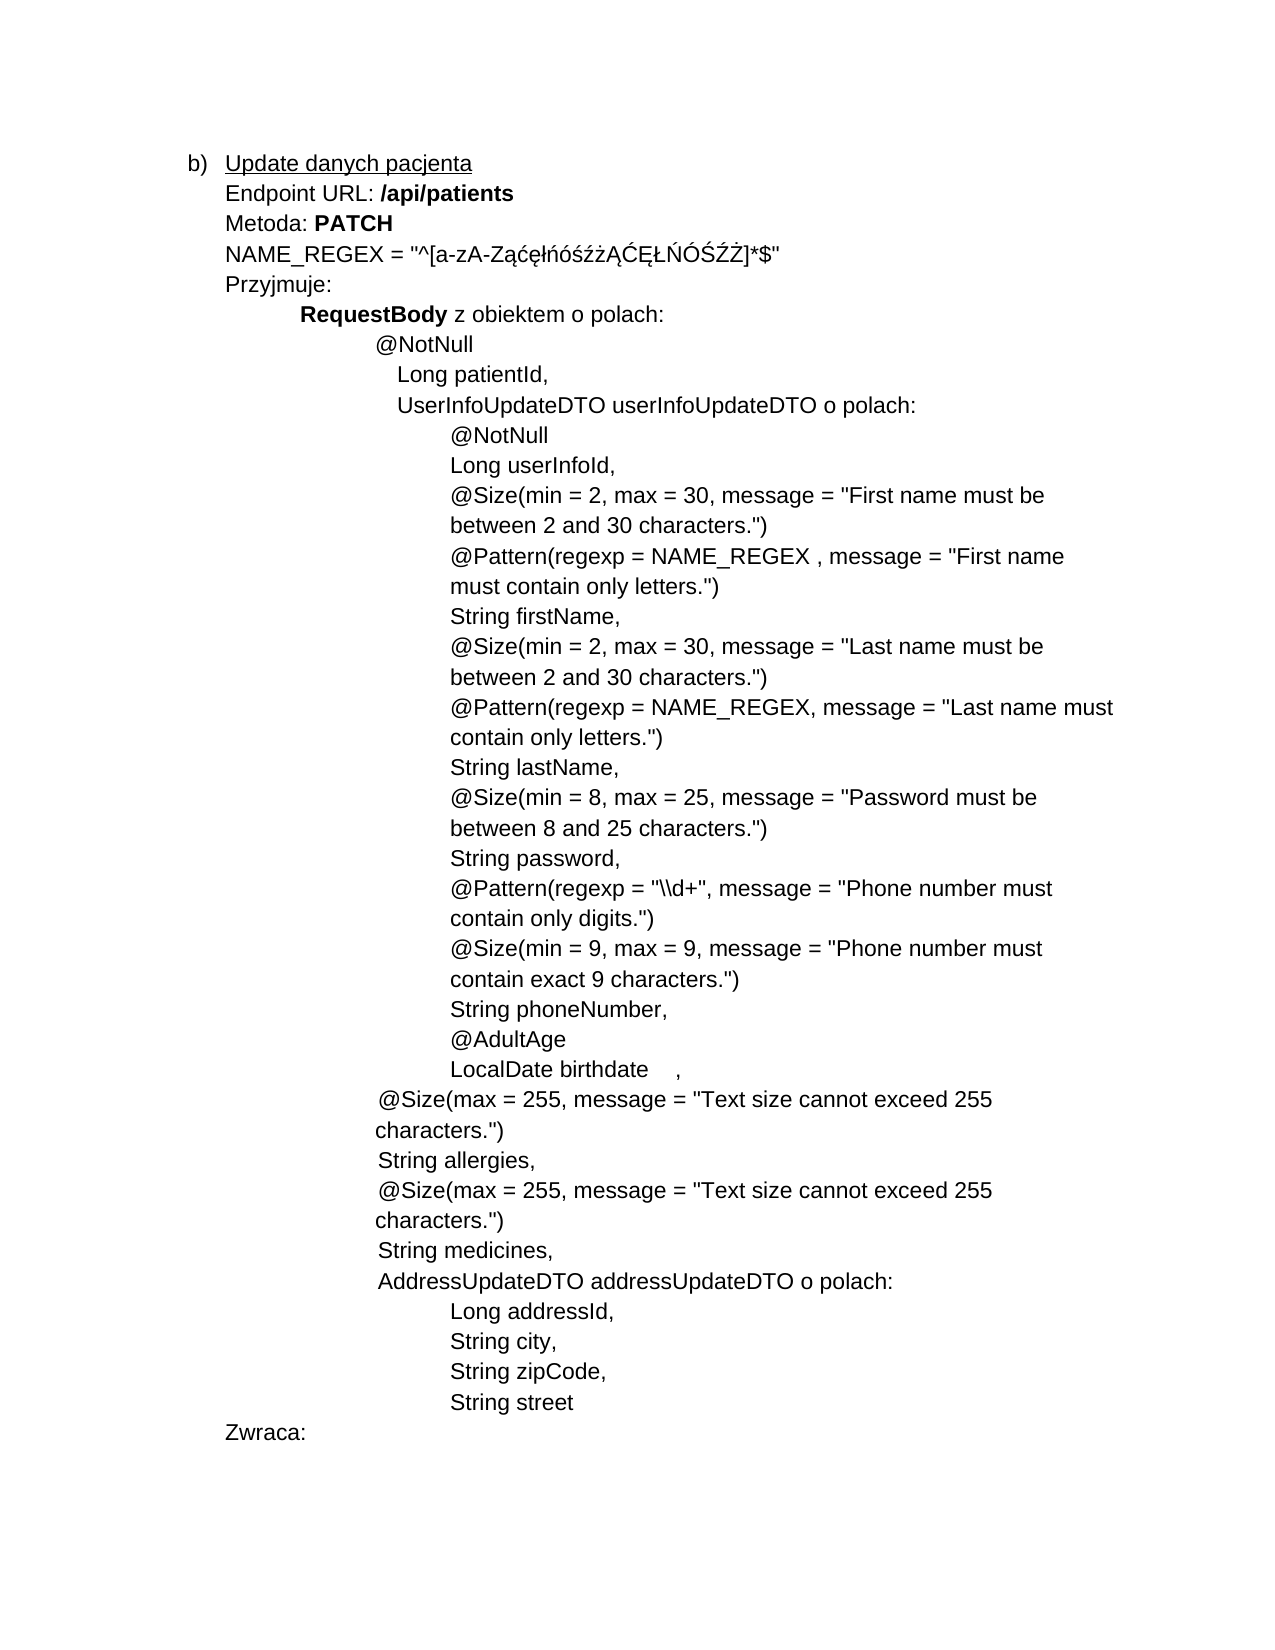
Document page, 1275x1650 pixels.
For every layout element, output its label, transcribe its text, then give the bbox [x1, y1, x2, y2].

text String allergies, [225, 1147, 1125, 1173]
text @Size(max = 255, message = "Text size cannot exceed 255 [225, 1177, 1125, 1203]
text between 8 and 25 characters.") [375, 814, 1125, 841]
text Przyjmuje: RequestBody z obiektem o polach: [225, 271, 1125, 327]
text between 2 and 30 characters.") [450, 512, 1125, 539]
text @Pattern(regexp = "\\d+", message = "Phone number must [225, 875, 1125, 901]
text AddressUpdateDTO addressUpdateDTO o polach: Long addressId, String city, String zipCode, String street [225, 1268, 1125, 1415]
text must contain only letters.") [375, 573, 1125, 599]
text @AdultAge [225, 1026, 1125, 1052]
text String lastName, [225, 754, 1125, 781]
text Long patientId, [225, 361, 1125, 388]
text @Size(max = 255, message = "Text size cannot exceed 255 [225, 1086, 1125, 1113]
text String password, [225, 845, 1125, 871]
text @Size(min = 8, max = 25, message = "Password must be [225, 784, 1125, 811]
list Update danych pacjenta Endpoint URL: /api/patients Metoda: PATCH NAME_REGEX = "^[a-zA-ZąćęłńóśźżĄĆĘŁŃÓŚŹŻ]*$" [187, 150, 1125, 267]
text @Pattern(regexp = NAME_REGEX , message = "First name [225, 543, 1125, 569]
text characters.") [300, 1207, 1125, 1234]
text String firstName, [225, 603, 1125, 629]
text contain only digits.") [375, 905, 1125, 932]
text Zwraca: [150, 1419, 1125, 1445]
text @Size(min = 2, max = 30, message = "First name must be [225, 482, 1125, 509]
text @Pattern(regexp = NAME_REGEX, message = "Last name must [225, 694, 1125, 720]
text @NotNull [225, 331, 1125, 358]
text String phoneNumber, [225, 996, 1125, 1022]
text LocalDate birthdate , [225, 1056, 1125, 1083]
text contain exact 9 characters.") [375, 966, 1125, 992]
text @Size(min = 2, max = 30, message = "Last name must be [225, 633, 1125, 660]
text contain only letters.") [375, 724, 1125, 750]
text String medicines, [225, 1237, 1125, 1264]
text Long userInfoId, [225, 452, 1125, 478]
text UserInfoUpdateDTO userInfoUpdateDTO o polach: @NotNull [225, 392, 1125, 448]
text @Size(min = 9, max = 9, message = "Phone number must [225, 935, 1125, 962]
text between 2 and 30 characters.") [375, 663, 1125, 690]
text characters.") [375, 1117, 1125, 1143]
